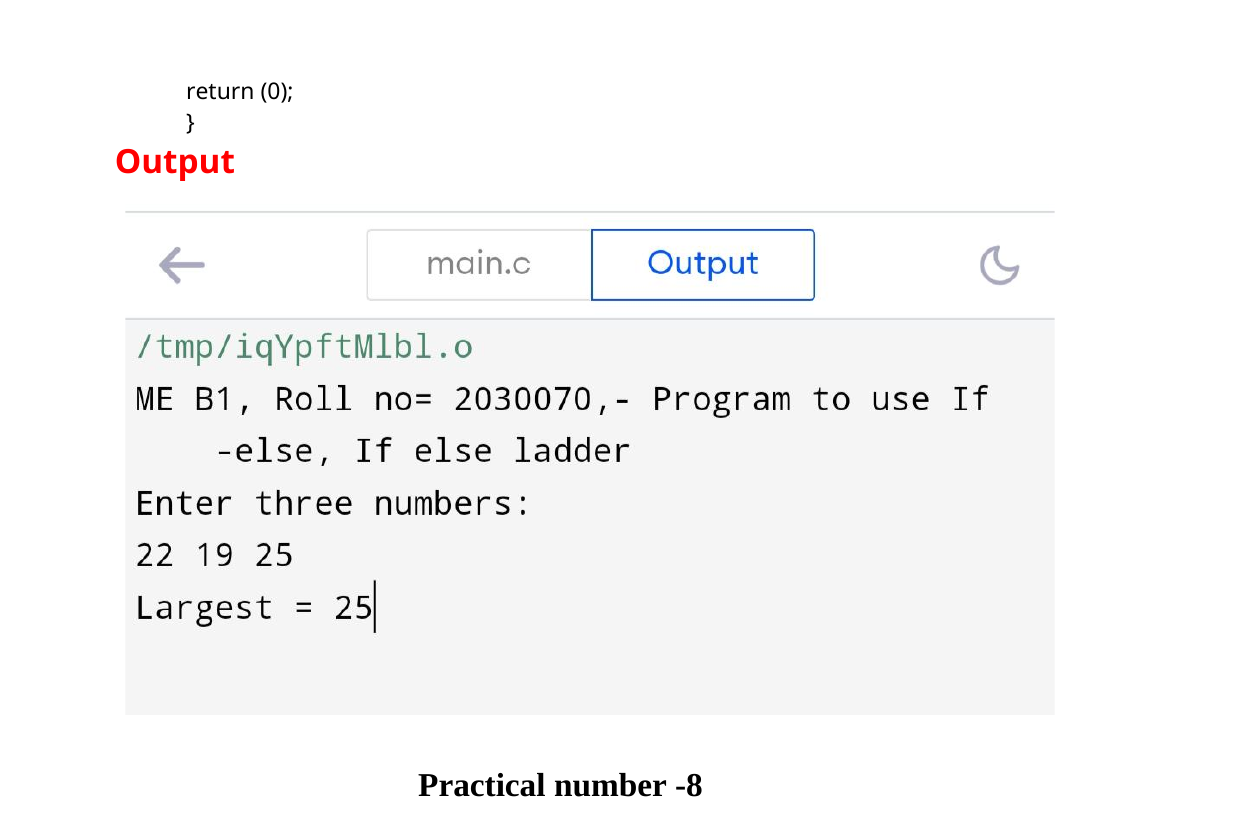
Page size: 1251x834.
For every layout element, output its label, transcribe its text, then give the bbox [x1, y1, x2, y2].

text Output [114, 137, 1210, 183]
text } [114, 106, 1210, 137]
text Practical number -8 [114, 765, 1210, 804]
text return (0); [114, 75, 1210, 106]
picture [125, 204, 1055, 715]
